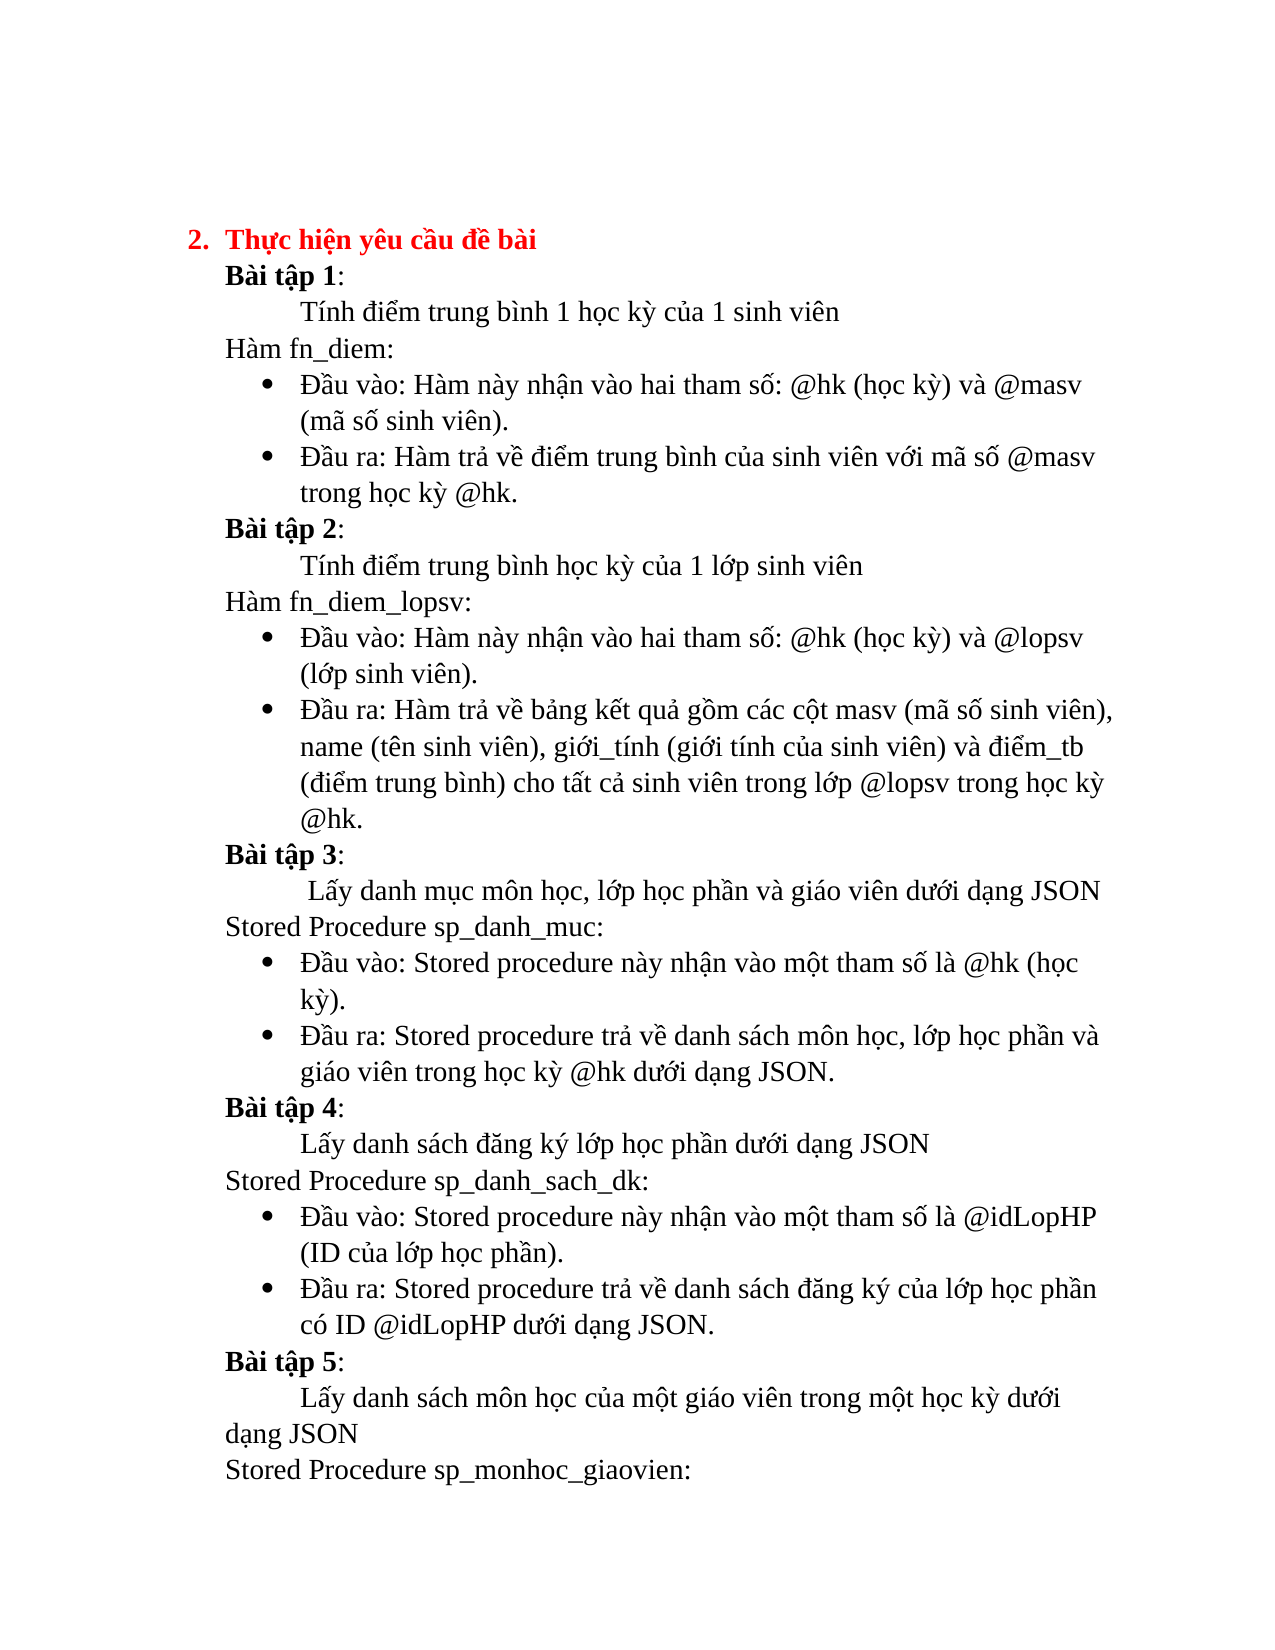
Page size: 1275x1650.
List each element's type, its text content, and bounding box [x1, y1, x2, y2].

list Hàm fn_diem: [225, 331, 1125, 364]
list Hàm fn_diem_lopsv: [225, 584, 1125, 617]
list Tính điểm trung bình 1 học kỳ của 1 sinh viên [225, 294, 1125, 328]
list Đầu vào: Stored procedure này nhận vào một tham số là @hk (học kỳ). [262, 946, 1125, 1015]
list Đầu vào: Hàm này nhận vào hai tham số: @hk (học kỳ) và @lopsv (lớp sinh viên). [262, 620, 1125, 690]
list Đầu vào: Hàm này nhận vào hai tham số: @hk (học kỳ) và @masv (mã số sinh viên). [262, 367, 1125, 437]
list Đầu ra: Hàm trả về điểm trung bình của sinh viên với mã số @masv trong học kỳ @hk. [262, 439, 1125, 509]
list Bài tập 3: [225, 837, 1125, 871]
list Thực hiện yêu cầu đề bài [187, 222, 1125, 256]
list Stored Procedure sp_monhoc_giaovien: [225, 1452, 1125, 1486]
list Stored Procedure sp_danh_sach_dk: [225, 1163, 1125, 1196]
list Bài tập 5: [225, 1344, 1125, 1377]
list Bài tập 2: [225, 512, 1125, 545]
list Bài tập 4: [225, 1090, 1125, 1124]
list Đầu vào: Stored procedure này nhận vào một tham số là @idLopHP (ID của lớp học phần). [262, 1199, 1125, 1269]
list Stored Procedure sp_danh_muc: [225, 909, 1125, 943]
list Lấy danh mục môn học, lớp học phần và giáo viên dưới dạng JSON [225, 873, 1125, 907]
list Lấy danh sách môn học của một giáo viên trong một học kỳ dưới dạng JSON [225, 1380, 1125, 1449]
list Lấy danh sách đăng ký lớp học phần dưới dạng JSON [225, 1127, 1125, 1160]
list Đầu ra: Hàm trả về bảng kết quả gồm các cột masv (mã số sinh viên), name (tên sinh viên), giới_tính (giới tính của sinh viên) và điểm_tb (điểm trung bình) cho tất cả sinh viên trong lớp @lopsv trong học kỳ @hk. [262, 692, 1125, 834]
list Bài tập 1: [225, 258, 1125, 292]
list Đầu ra: Stored procedure trả về danh sách đăng ký của lớp học phần có ID @idLopHP dưới dạng JSON. [262, 1271, 1125, 1341]
list Đầu ra: Stored procedure trả về danh sách môn học, lớp học phần và giáo viên trong học kỳ @hk dưới dạng JSON. [262, 1018, 1125, 1088]
list Tính điểm trung bình học kỳ của 1 lớp sinh viên [225, 548, 1125, 581]
